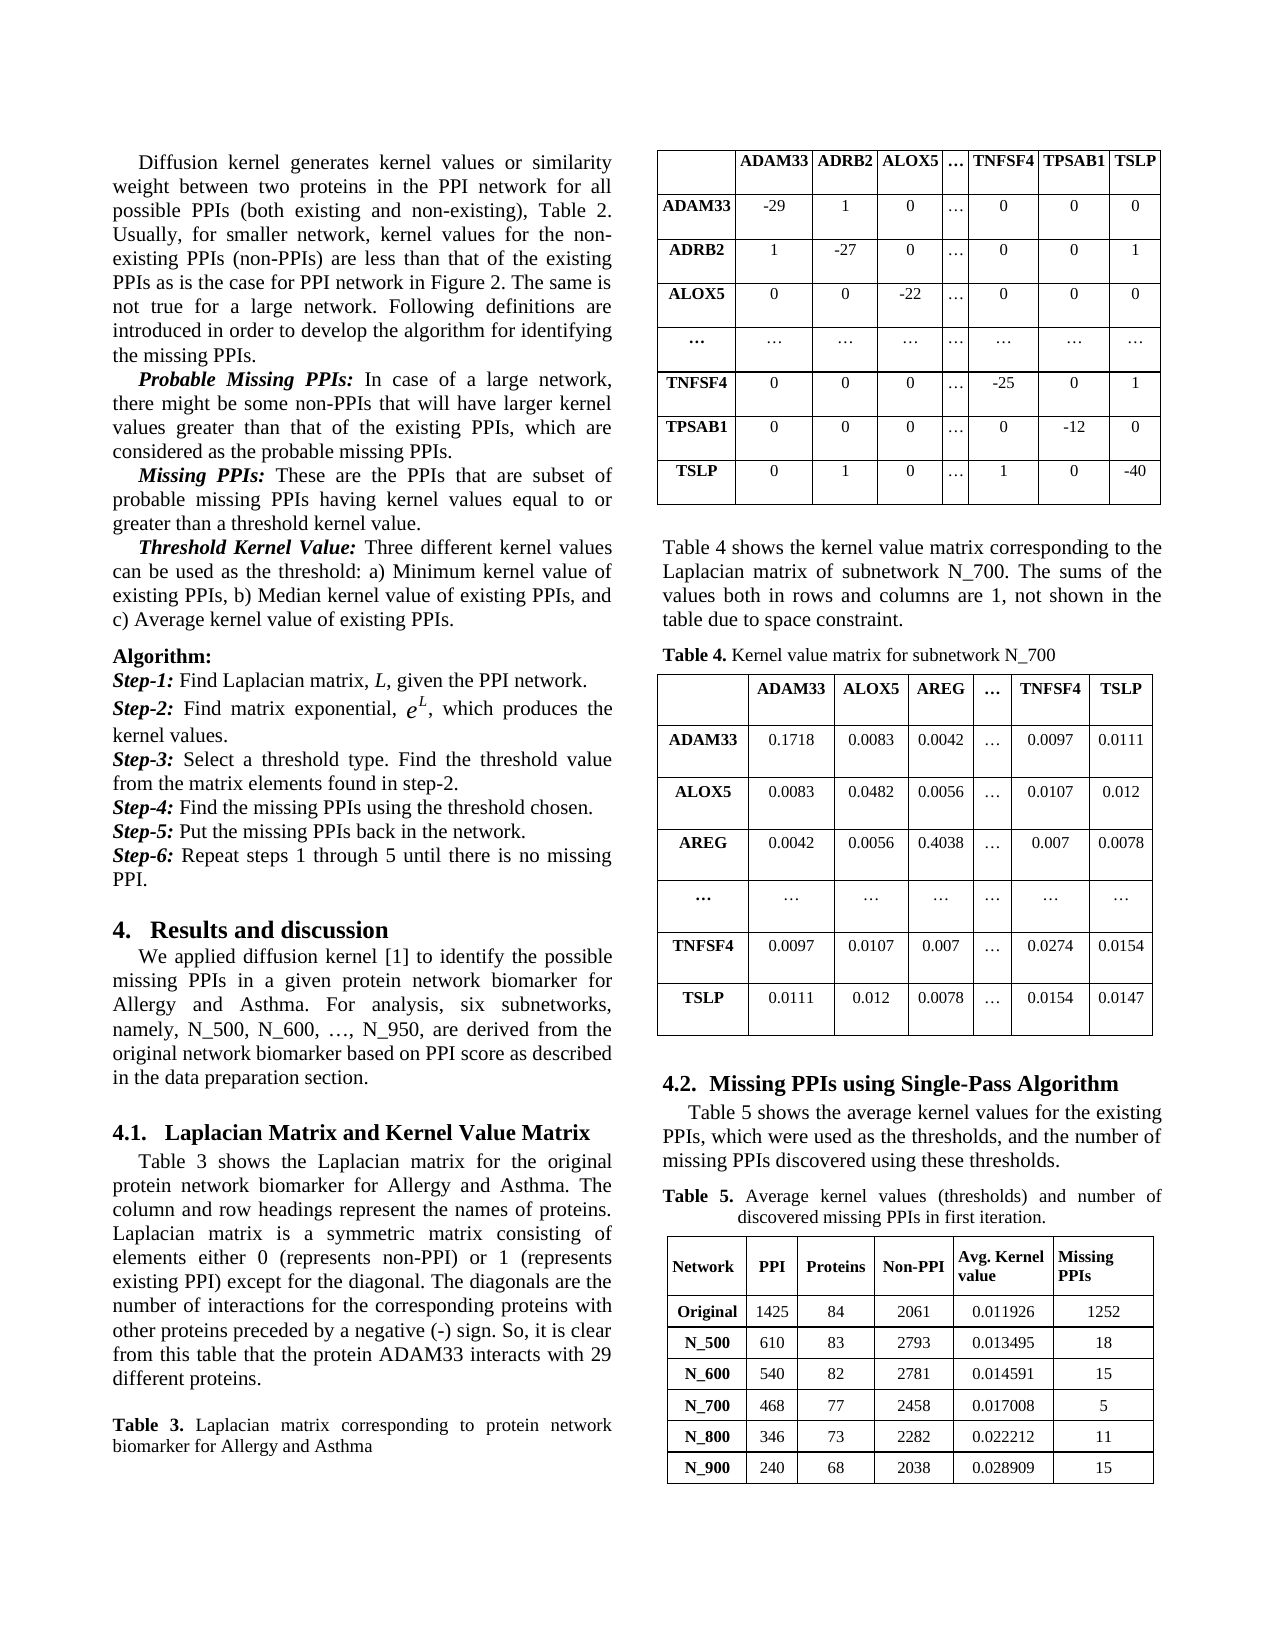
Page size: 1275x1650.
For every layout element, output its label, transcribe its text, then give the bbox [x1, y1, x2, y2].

table_cell 0.0154 [1012, 984, 1089, 1035]
table_header … [943, 151, 968, 194]
table_cell 0.017008 [954, 1390, 1053, 1420]
table_cell 0.0042 [749, 830, 834, 880]
table_cell 15 [1054, 1359, 1153, 1389]
table_cell 0.1718 [749, 726, 834, 777]
table_cell 0.0154 [1090, 933, 1152, 983]
table_cell 2038 [875, 1453, 953, 1483]
table_cell TNFSF4 [658, 933, 748, 983]
table_cell 240 [747, 1453, 797, 1483]
table_cell 1 [813, 461, 877, 504]
table_cell -22 [878, 284, 942, 327]
table_header ADAM33 [736, 151, 812, 194]
table_cell N_500 [668, 1328, 746, 1358]
table_cell … [749, 881, 834, 932]
table_cell … [813, 328, 877, 371]
table_cell 0 [969, 417, 1038, 460]
table_cell 0.0042 [909, 726, 973, 777]
table_header TSLP [1090, 675, 1152, 725]
text Missing PPIs: These are the PPIs that are subset of probable missing PPIs having kernel values equal to or greater than a threshold kernel value. [112, 463, 613, 535]
table_cell ADAM33 [658, 195, 735, 238]
table_cell TNFSF4 [658, 373, 735, 416]
table_cell 0.028909 [954, 1453, 1053, 1483]
table_cell Original [668, 1296, 746, 1326]
table_cell 468 [747, 1390, 797, 1420]
table_cell 0.4038 [909, 830, 973, 880]
table_cell … [943, 373, 968, 416]
table_cell … [658, 328, 735, 371]
table_cell … [974, 830, 1011, 880]
table_header TSLP [1110, 151, 1160, 194]
table_cell 5 [1054, 1390, 1153, 1420]
table_cell 0 [969, 284, 1038, 327]
table_cell 2061 [875, 1296, 953, 1326]
table_cell 0 [969, 240, 1038, 283]
table_cell -25 [969, 373, 1038, 416]
table_cell … [974, 778, 1011, 828]
table_cell … [974, 881, 1011, 932]
table_header ADRB2 [813, 151, 877, 194]
table_cell 0.012 [835, 984, 908, 1035]
table_cell 0.011926 [954, 1296, 1053, 1326]
table_cell 346 [747, 1421, 797, 1451]
table_cell 82 [798, 1359, 874, 1389]
table_header TPSAB1 [1039, 151, 1109, 194]
list Missing PPIs using Single-Pass Algorithm [662, 1070, 1162, 1096]
text Diffusion kernel generates kernel values or similarity weight between two proteins in the PPI network for all possible PPIs (both existing and non-existing), Table 2. Usually, for smaller network, kernel values for the non-existing PPIs (non-PPIs) are less than that of the existing PPIs as is the case for PPI network in Figure 2. The same is not true for a large network. Following definitions are introduced in order to develop the algorithm for identifying the missing PPIs. [112, 150, 613, 367]
table_cell … [736, 328, 812, 371]
table_cell ADAM33 [658, 726, 748, 777]
table_cell … [974, 726, 1011, 777]
table_cell 0 [1039, 240, 1109, 283]
table_cell 0.0147 [1090, 984, 1152, 1035]
table_cell 0.0107 [835, 933, 908, 983]
table_cell 1425 [747, 1296, 797, 1326]
table_cell N_900 [668, 1453, 746, 1483]
text Table 5 shows the average kernel values for the existing PPIs, which were used as the thresholds, and the number of missing PPIs discovered using these thresholds. [662, 1100, 1162, 1172]
table_cell 0.0083 [749, 778, 834, 828]
table_header ADAM33 [749, 675, 834, 725]
table_header TNFSF4 [1012, 675, 1089, 725]
table_cell 83 [798, 1328, 874, 1358]
table_header Non-PPI [875, 1237, 953, 1295]
table_cell TSLP [658, 984, 748, 1035]
table_cell 0 [1110, 417, 1160, 460]
table_cell 0 [1039, 373, 1109, 416]
table_header Network [668, 1237, 746, 1295]
table_header ALOX5 [835, 675, 908, 725]
table_cell ALOX5 [658, 778, 748, 828]
table_cell 2793 [875, 1328, 953, 1358]
table_header ALOX5 [878, 151, 942, 194]
table_cell 0.0056 [909, 778, 973, 828]
table_cell 1 [736, 240, 812, 283]
text We applied diffusion kernel [1] to identify the possible missing PPIs in a given protein network biomarker for Allergy and Asthma. For analysis, six subnetworks, namely, N_500, N_600, …, N_950, are derived from the original network biomarker based on PPI score as described in the data preparation section. [112, 944, 613, 1089]
table_cell 0.022212 [954, 1421, 1053, 1451]
table_cell ADRB2 [658, 240, 735, 283]
table_cell N_600 [668, 1359, 746, 1389]
text Step-1: Find Laplacian matrix, L, given the PPI network. [112, 668, 613, 692]
text Algorithm: [112, 644, 613, 668]
table_cell 77 [798, 1390, 874, 1420]
text Table 3 shows the Laplacian matrix for the original protein network biomarker for Allergy and Asthma. The column and row headings represent the names of proteins. Laplacian matrix is a symmetric matrix consisting of elements either 0 (represents non-PPI) or 1 (represents existing PPI) except for the diagonal. The diagonals are the number of interactions for the corresponding proteins with other proteins preceded by a negative (-) sign. So, it is clear from this table that the protein ADAM33 interacts with 29 different proteins. [112, 1149, 613, 1390]
table_cell 18 [1054, 1328, 1153, 1358]
text Step-5: Put the missing PPIs back in the network. [112, 819, 613, 843]
list Laplacian Matrix and Kernel Value Matrix [112, 1118, 613, 1145]
table_cell 0 [736, 284, 812, 327]
table_cell 84 [798, 1296, 874, 1326]
table_cell 0.0097 [749, 933, 834, 983]
table_cell 0.0482 [835, 778, 908, 828]
text Table 4. Kernel value matrix for subnetwork N_700 [662, 644, 1162, 665]
table_cell 0.014591 [954, 1359, 1053, 1389]
text Step-4: Find the missing PPIs using the threshold chosen. [112, 795, 613, 819]
table_cell … [969, 328, 1038, 371]
table_cell TPSAB1 [658, 417, 735, 460]
text Step-3: Select a threshold type. Find the threshold value from the matrix elements found in step-2. [112, 747, 613, 795]
table_cell 0 [736, 417, 812, 460]
table_cell … [943, 240, 968, 283]
subtitle Results and discussion [112, 916, 613, 944]
table_cell 0.013495 [954, 1328, 1053, 1358]
table_cell -27 [813, 240, 877, 283]
table_cell … [974, 933, 1011, 983]
text Table 4 shows the kernel value matrix corresponding to the Laplacian matrix of subnetwork N_700. The sums of the values both in rows and columns are 1, not shown in the table due to space constraint. [662, 535, 1162, 631]
table_cell 2781 [875, 1359, 953, 1389]
table_cell 2282 [875, 1421, 953, 1451]
table_cell 0 [878, 417, 942, 460]
table_cell -40 [1110, 461, 1160, 504]
table_header Proteins [798, 1237, 874, 1295]
text Table 3. Laplacian matrix corresponding to protein network biomarker for Allergy and Asthma [112, 1414, 613, 1457]
text Step-2: Find matrix exponential, , which produces the kernel values. [112, 692, 613, 747]
table_header Missing PPIs [1054, 1237, 1153, 1295]
table_cell … [1039, 328, 1109, 371]
table_cell 11 [1054, 1421, 1153, 1451]
table_cell 0 [878, 373, 942, 416]
table_cell 1 [1110, 373, 1160, 416]
table_cell ALOX5 [658, 284, 735, 327]
table_cell … [943, 195, 968, 238]
table_cell … [974, 984, 1011, 1035]
table_cell 2458 [875, 1390, 953, 1420]
table_cell … [943, 461, 968, 504]
table_cell 0 [813, 284, 877, 327]
table_cell 0.0111 [1090, 726, 1152, 777]
table_cell 0.0107 [1012, 778, 1089, 828]
table_cell 0.0056 [835, 830, 908, 880]
text Threshold Kernel Value: Three different kernel values can be used as the threshold: a) Minimum kernel value of existing PPIs, b) Median kernel value of existing PPIs, and c) Average kernel value of existing PPIs. [112, 535, 613, 631]
table_header TNFSF4 [969, 151, 1038, 194]
table_cell … [943, 328, 968, 371]
table_cell 0 [736, 373, 812, 416]
table_cell N_700 [668, 1390, 746, 1420]
table_cell … [658, 881, 748, 932]
table_cell 0 [1039, 461, 1109, 504]
table_cell 1 [813, 195, 877, 238]
table_cell 0 [1110, 284, 1160, 327]
table_cell 0 [878, 240, 942, 283]
table_cell AREG [658, 830, 748, 880]
table_cell 0.0097 [1012, 726, 1089, 777]
table_cell 0 [1039, 195, 1109, 238]
table_cell … [835, 881, 908, 932]
table_cell 0 [878, 461, 942, 504]
table_cell 0 [736, 461, 812, 504]
table_cell 0 [969, 195, 1038, 238]
table_cell -12 [1039, 417, 1109, 460]
table_cell 0.007 [1012, 830, 1089, 880]
table_cell 0.0111 [749, 984, 834, 1035]
table_header PPI [747, 1237, 797, 1295]
table_cell 1 [969, 461, 1038, 504]
table_cell 0.007 [909, 933, 973, 983]
table_cell 1 [1110, 240, 1160, 283]
table_header AREG [909, 675, 973, 725]
text Step-6: Repeat steps 1 through 5 until there is no missing PPI. [112, 843, 613, 891]
table_cell 73 [798, 1421, 874, 1451]
table_cell 0 [878, 195, 942, 238]
table_cell … [1090, 881, 1152, 932]
table_header [658, 675, 748, 725]
table_cell 0.0083 [835, 726, 908, 777]
table_cell 1252 [1054, 1296, 1153, 1326]
table_cell 0 [1039, 284, 1109, 327]
table_cell … [1110, 328, 1160, 371]
table_cell 0 [813, 417, 877, 460]
table_cell N_800 [668, 1421, 746, 1451]
text Table 5. Average kernel values (thresholds) and number of discovered missing PPIs in first iteration. [662, 1185, 1162, 1228]
table_cell 610 [747, 1328, 797, 1358]
table_cell … [909, 881, 973, 932]
table_cell … [878, 328, 942, 371]
table_cell 0.0078 [1090, 830, 1152, 880]
table_cell 0.0274 [1012, 933, 1089, 983]
table_cell … [943, 417, 968, 460]
table_cell … [943, 284, 968, 327]
table_header [658, 151, 735, 194]
table_cell 15 [1054, 1453, 1153, 1483]
table_cell … [1012, 881, 1089, 932]
table_cell -29 [736, 195, 812, 238]
table_cell 540 [747, 1359, 797, 1389]
table_cell 0 [1110, 195, 1160, 238]
table_cell 0.0078 [909, 984, 973, 1035]
table_cell 68 [798, 1453, 874, 1483]
table_cell 0.012 [1090, 778, 1152, 828]
table_header … [974, 675, 1011, 725]
table_cell TSLP [658, 461, 735, 504]
table_cell 0 [813, 373, 877, 416]
table_header Avg. Kernel value [954, 1237, 1053, 1295]
text Probable Missing PPIs: In case of a large network, there might be some non-PPIs that will have larger kernel values greater than that of the existing PPIs, which are considered as the probable missing PPIs. [112, 367, 613, 463]
